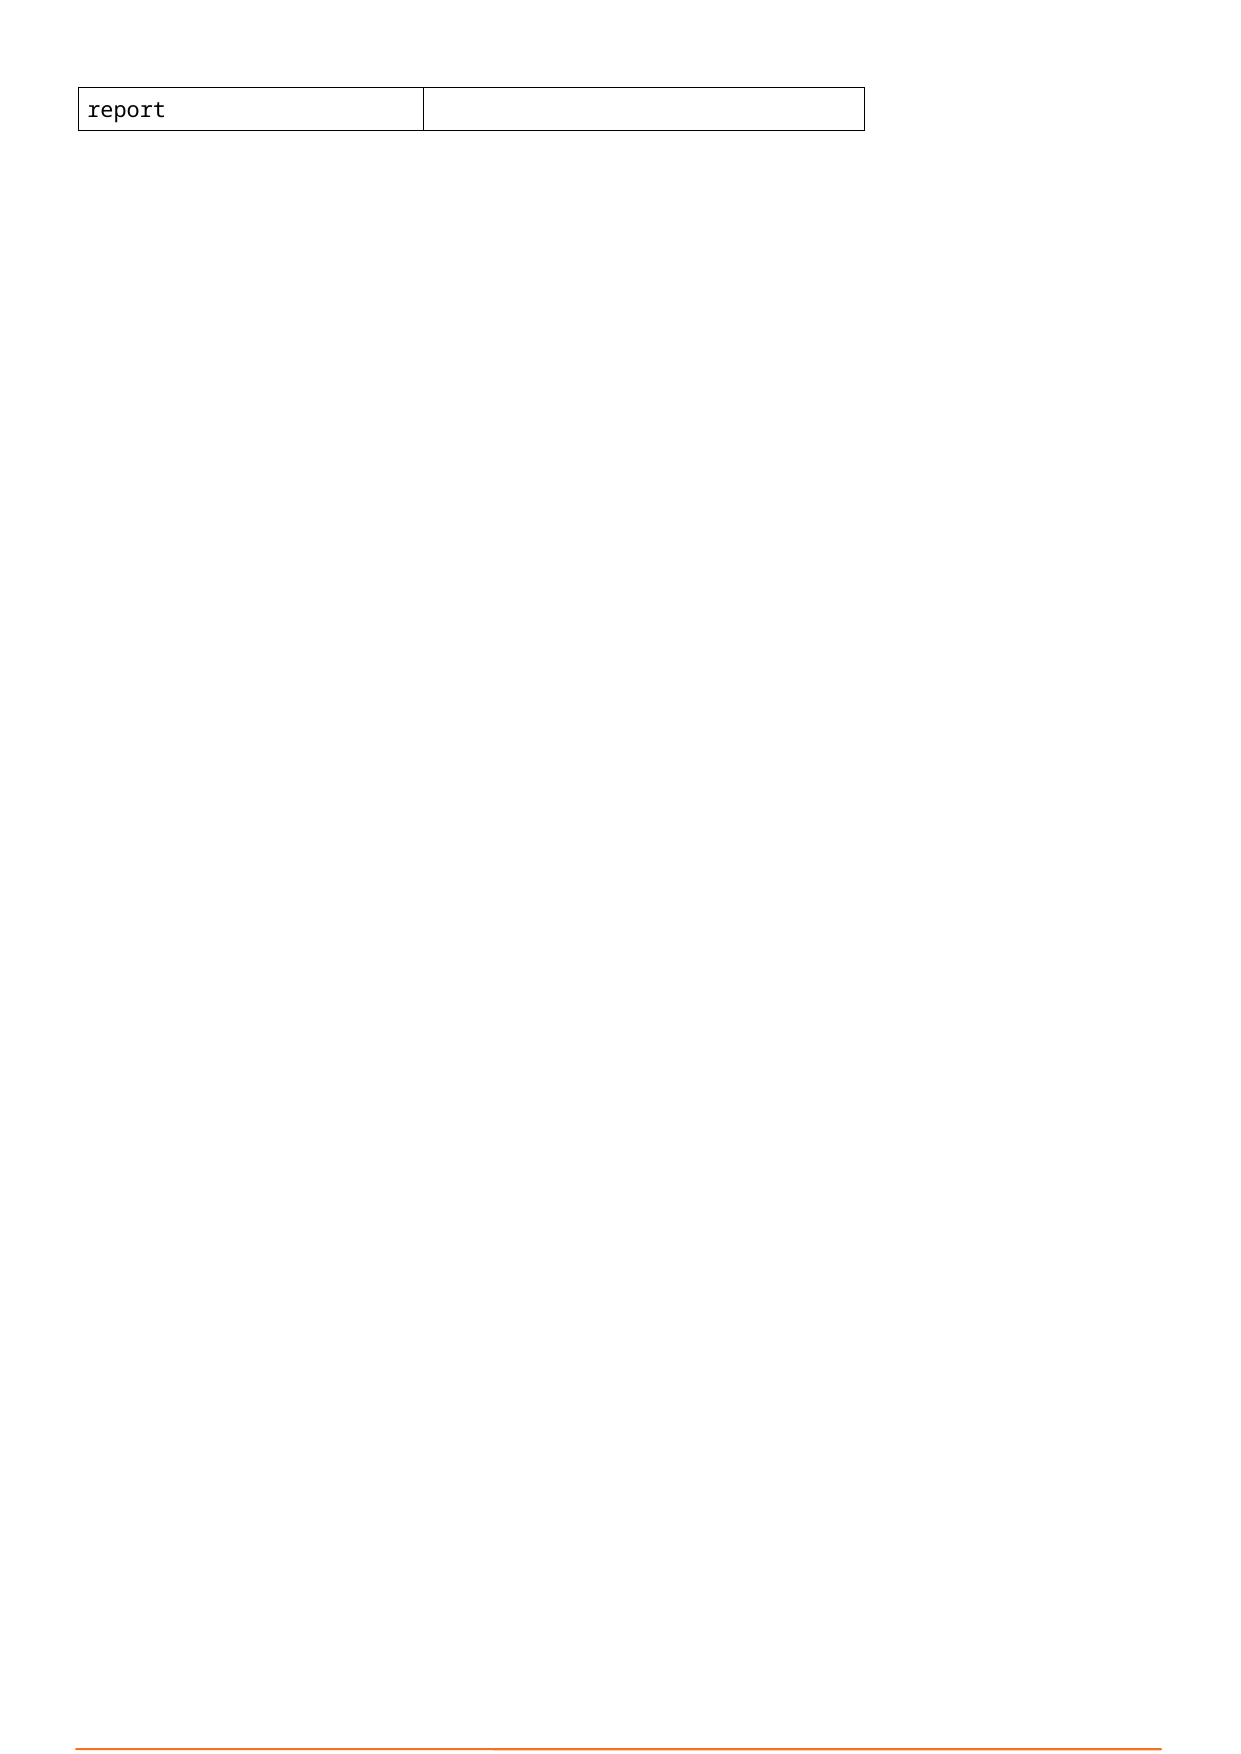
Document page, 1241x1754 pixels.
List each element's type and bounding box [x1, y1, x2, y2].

table_cell [424, 88, 864, 130]
table_cell [79, 88, 423, 130]
